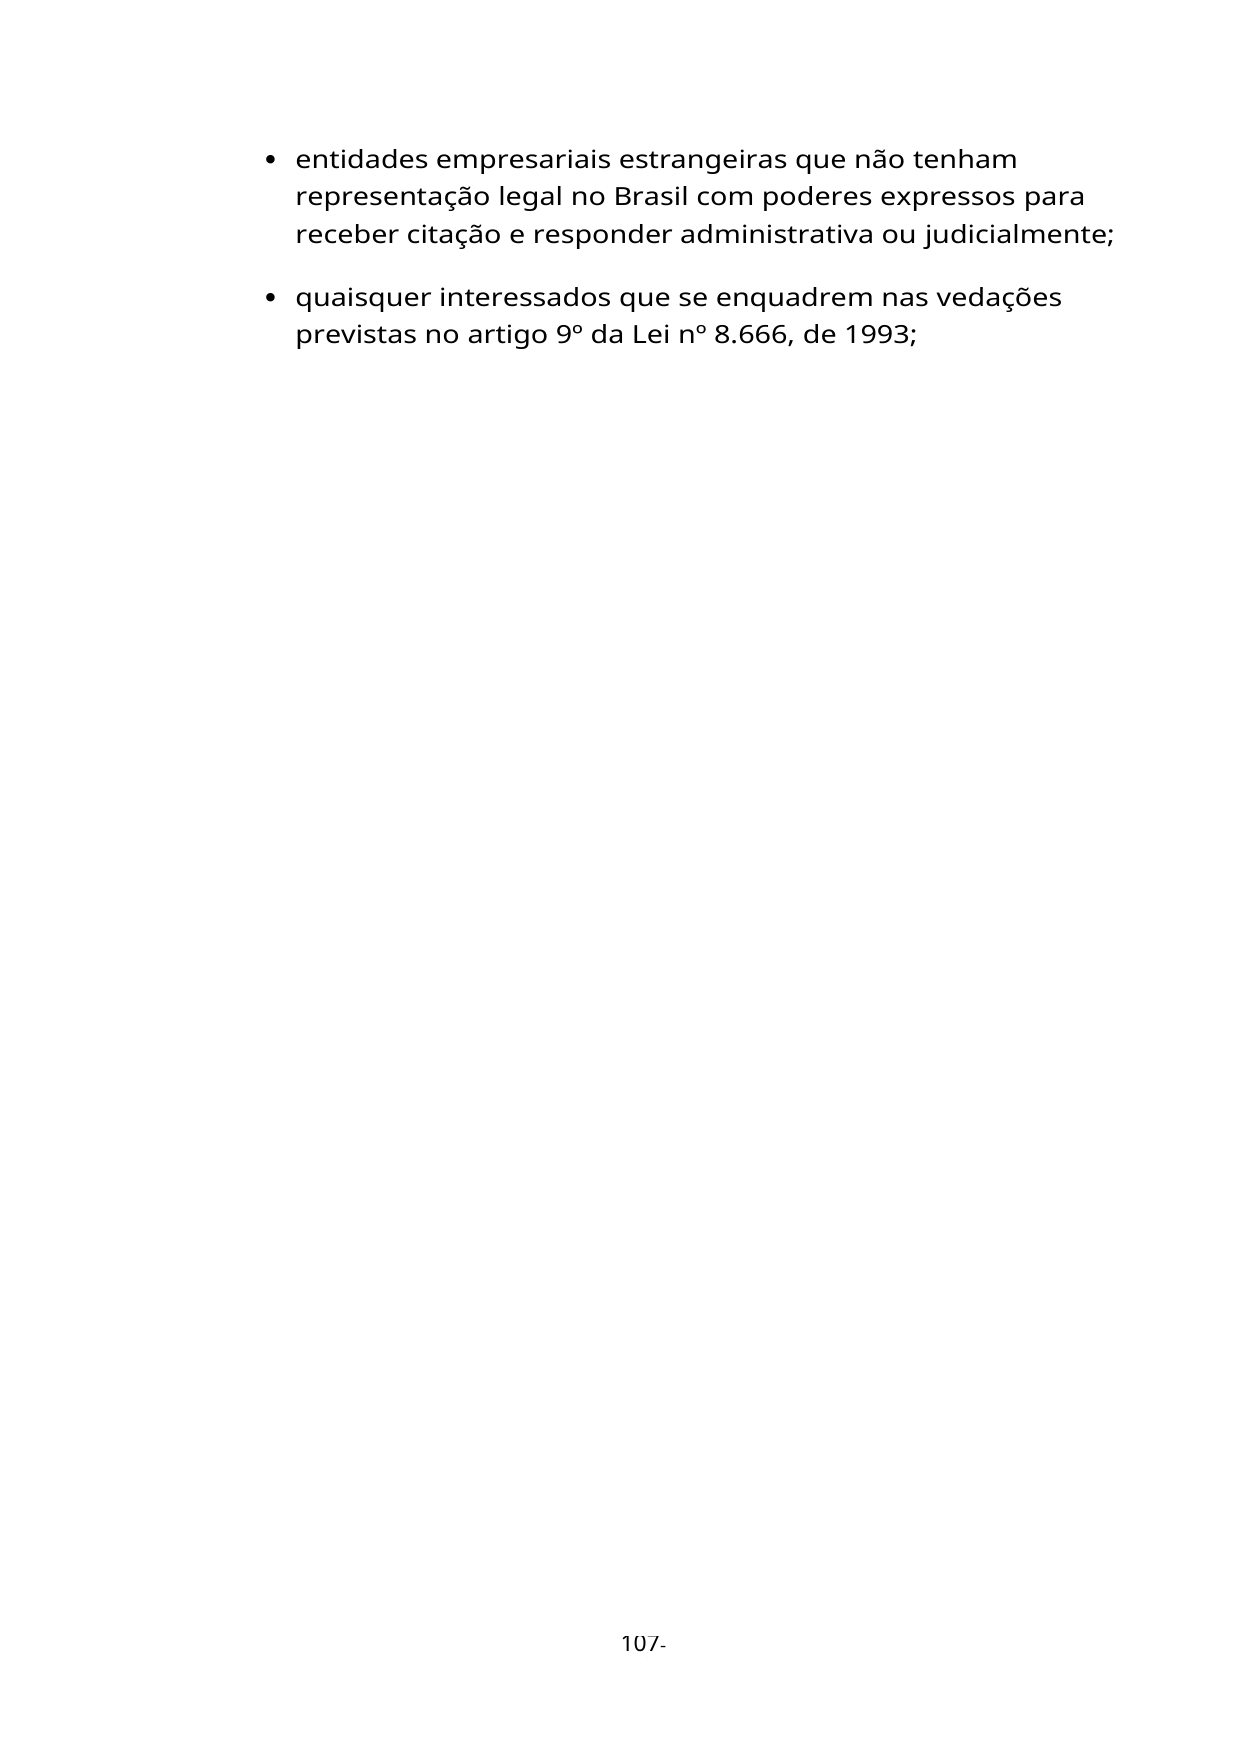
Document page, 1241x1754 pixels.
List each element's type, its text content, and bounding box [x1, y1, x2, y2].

list quaisquer interessados que se enquadrem nas vedações previstas no artigo 9º da Lei nº 8.666, de 1993; [266, 279, 1122, 351]
list entidades empresariais estrangeiras que não tenham representação legal no Brasil com poderes expressos para receber citação e responder administrativa ou judicialmente; [266, 142, 1122, 251]
